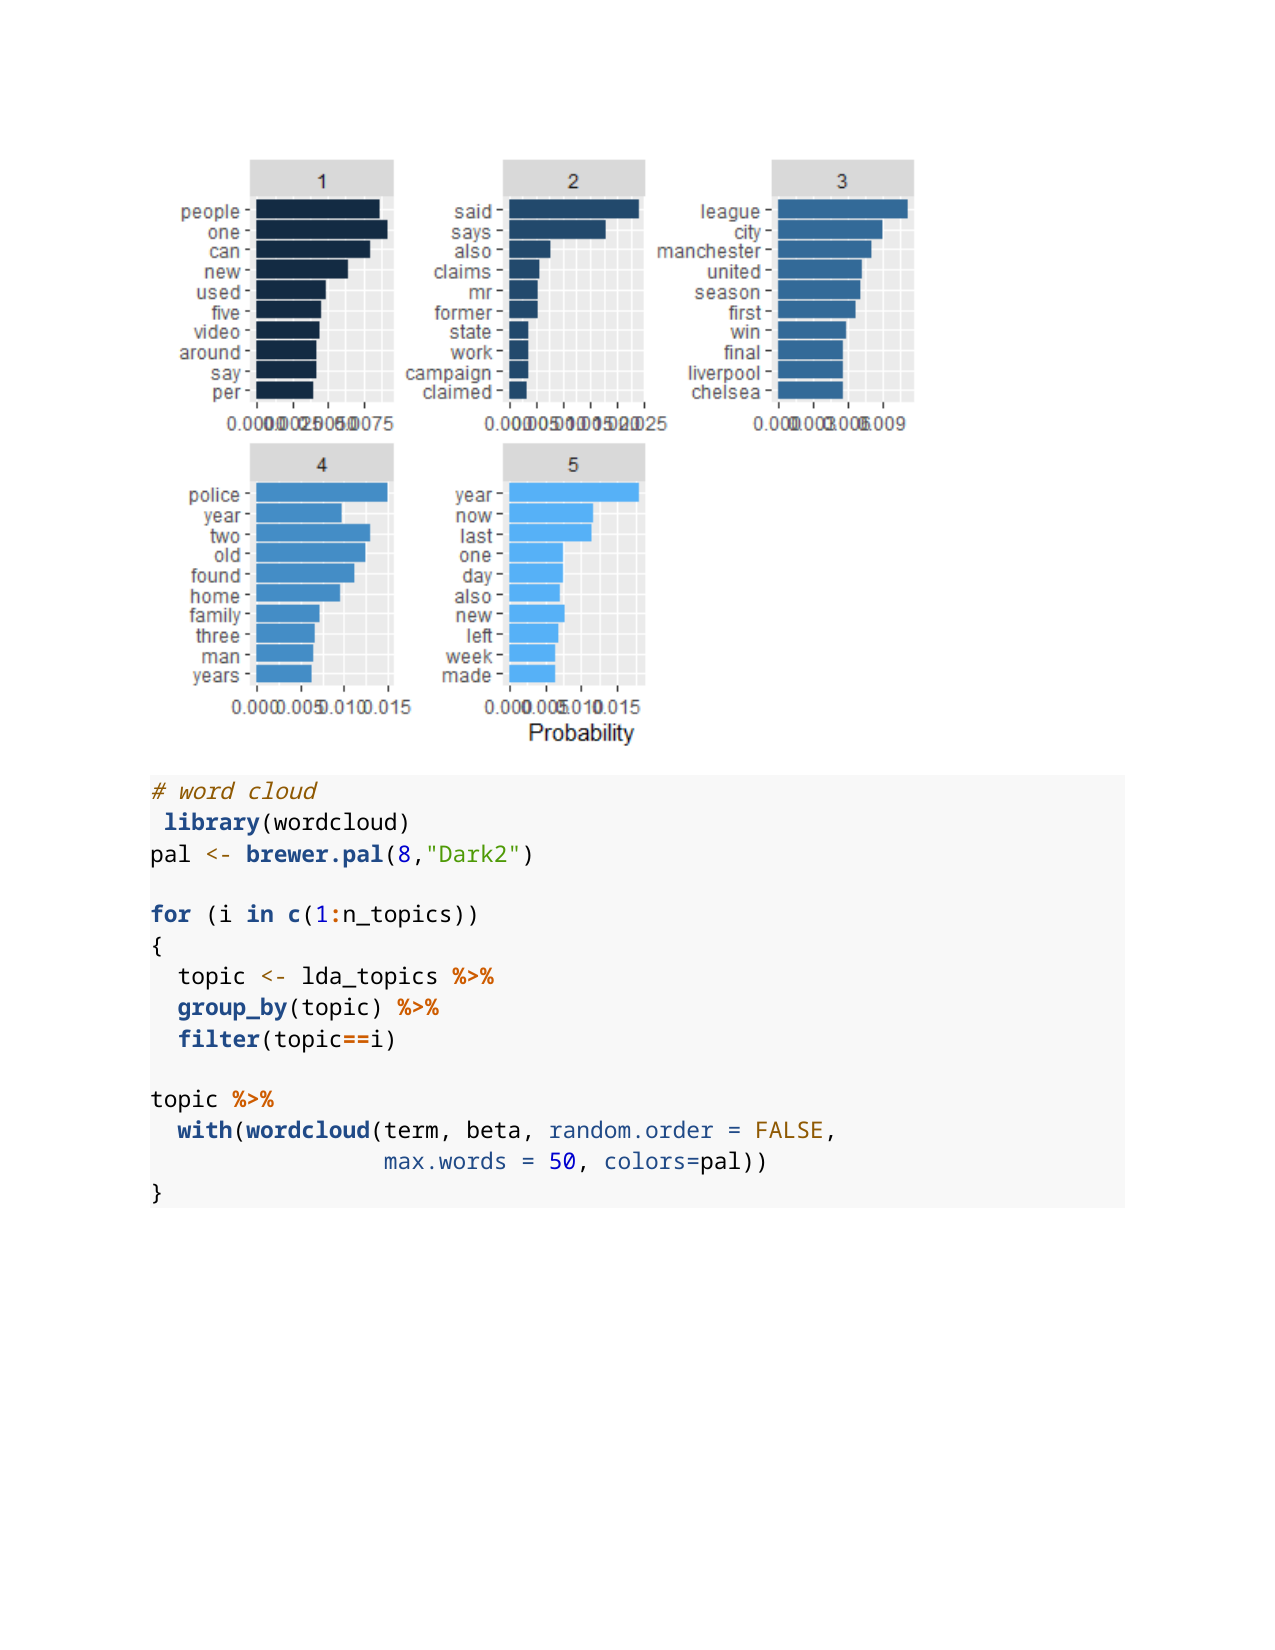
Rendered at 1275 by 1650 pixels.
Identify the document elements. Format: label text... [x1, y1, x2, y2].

text # word cloud library(wordcloud) pal <- brewer.pal(8,"Dark2") for (i in c(1:n_topics)) { topic <- lda_topics %>% group_by(topic) %>% filter(topic==i) topic %>% with(wordcloud(term, beta, random.order = FALSE, max.words = 50, colors=pal)) } [150, 775, 1125, 1208]
picture [168, 150, 927, 757]
